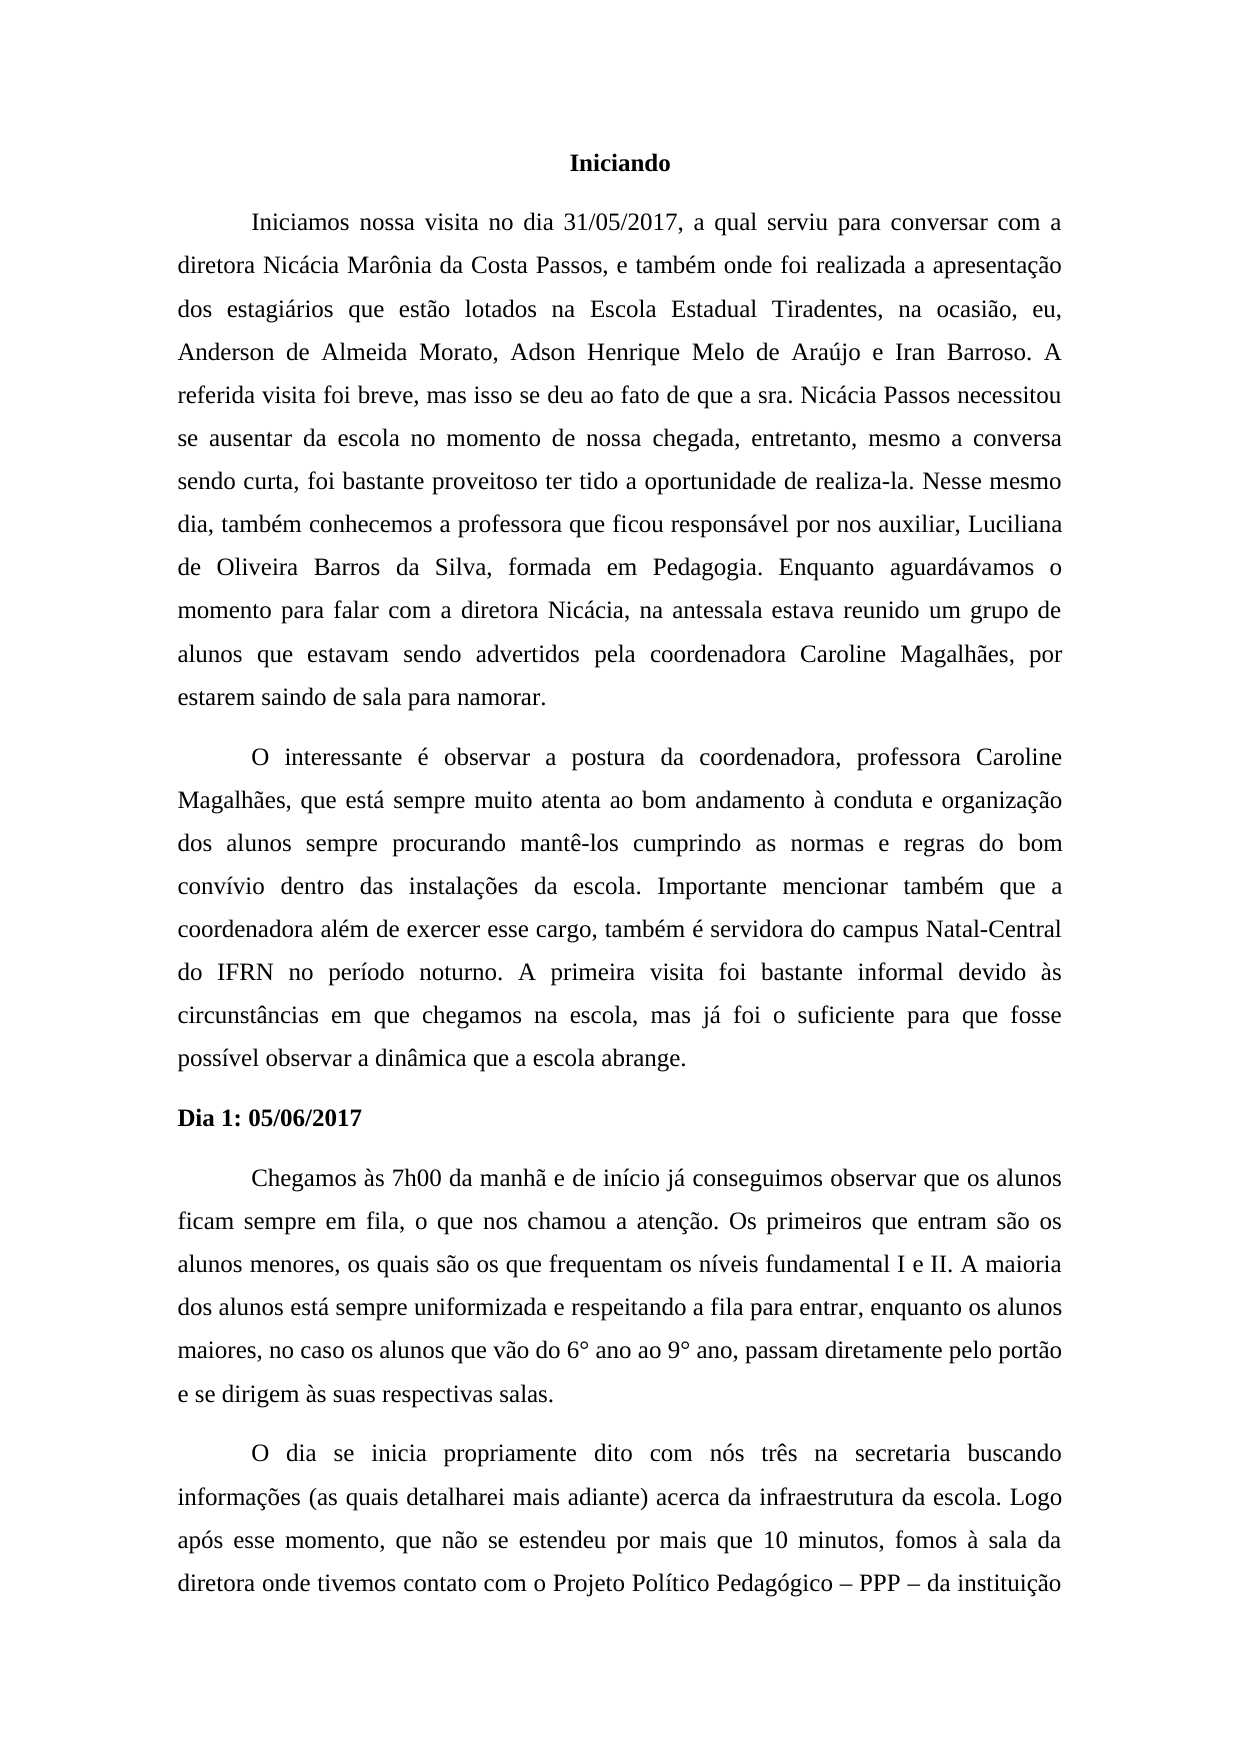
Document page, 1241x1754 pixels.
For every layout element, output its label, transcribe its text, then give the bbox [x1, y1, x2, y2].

text Dia 1: 05/06/2017 [177, 1103, 1063, 1132]
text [177, 1438, 1063, 1597]
text Iniciamos nossa visita no dia 31/05/2017, a qual serviu para conversar com a diretora Nicácia Marônia da Costa Passos, e também onde foi realizada a apresentação dos estagiários que estão lotados na Escola Estadual Tiradentes, na ocasião, eu, Anderson de Almeida Morato, Adson Henrique Melo de Araújo e Iran Barroso. A referida visita foi breve, mas isso se deu ao fato de que a sra. Nicácia Passos necessitou se ausentar da escola no momento de nossa chegada, entretanto, mesmo a conversa sendo curta, foi bastante proveitoso ter tido a oportunidade de realiza-la. Nesse mesmo dia, também conhecemos a professora que ficou responsável por nos auxiliar, Luciliana de Oliveira Barros da Silva, formada em Pedagogia. Enquanto aguardávamos o momento para falar com a diretora Nicácia, na antessala estava reunido um grupo de alunos que estavam sendo advertidos pela coordenadora Caroline Magalhães, por estarem saindo de sala para namorar. [177, 207, 1063, 711]
text Iniciando [177, 148, 1063, 176]
text Chegamos às 7h00 da manhã e de início já conseguimos observar que os alunos ficam sempre em fila, o que nos chamou a atenção. Os primeiros que entram são os alunos menores, os quais são os que frequentam os níveis fundamental I e II. A maioria dos alunos está sempre uniformizada e respeitando a fila para entrar, enquanto os alunos maiores, no caso os alunos que vão do 6° ano ao 9° ano, passam diretamente pelo portão e se dirigem às suas respectivas salas. [177, 1163, 1063, 1407]
text O interessante é observar a postura da coordenadora, professora Caroline Magalhães, que está sempre muito atenta ao bom andamento à conduta e organização dos alunos sempre procurando mantê-los cumprindo as normas e regras do bom convívio dentro das instalações da escola. Importante mencionar também que a coordenadora além de exercer esse cargo, também é servidora do campus Natal-Central do IFRN no período noturno. A primeira visita foi bastante informal devido às circunstâncias em que chegamos na escola, mas já foi o suficiente para que fosse possível observar a dinâmica que a escola abrange. [177, 742, 1063, 1072]
